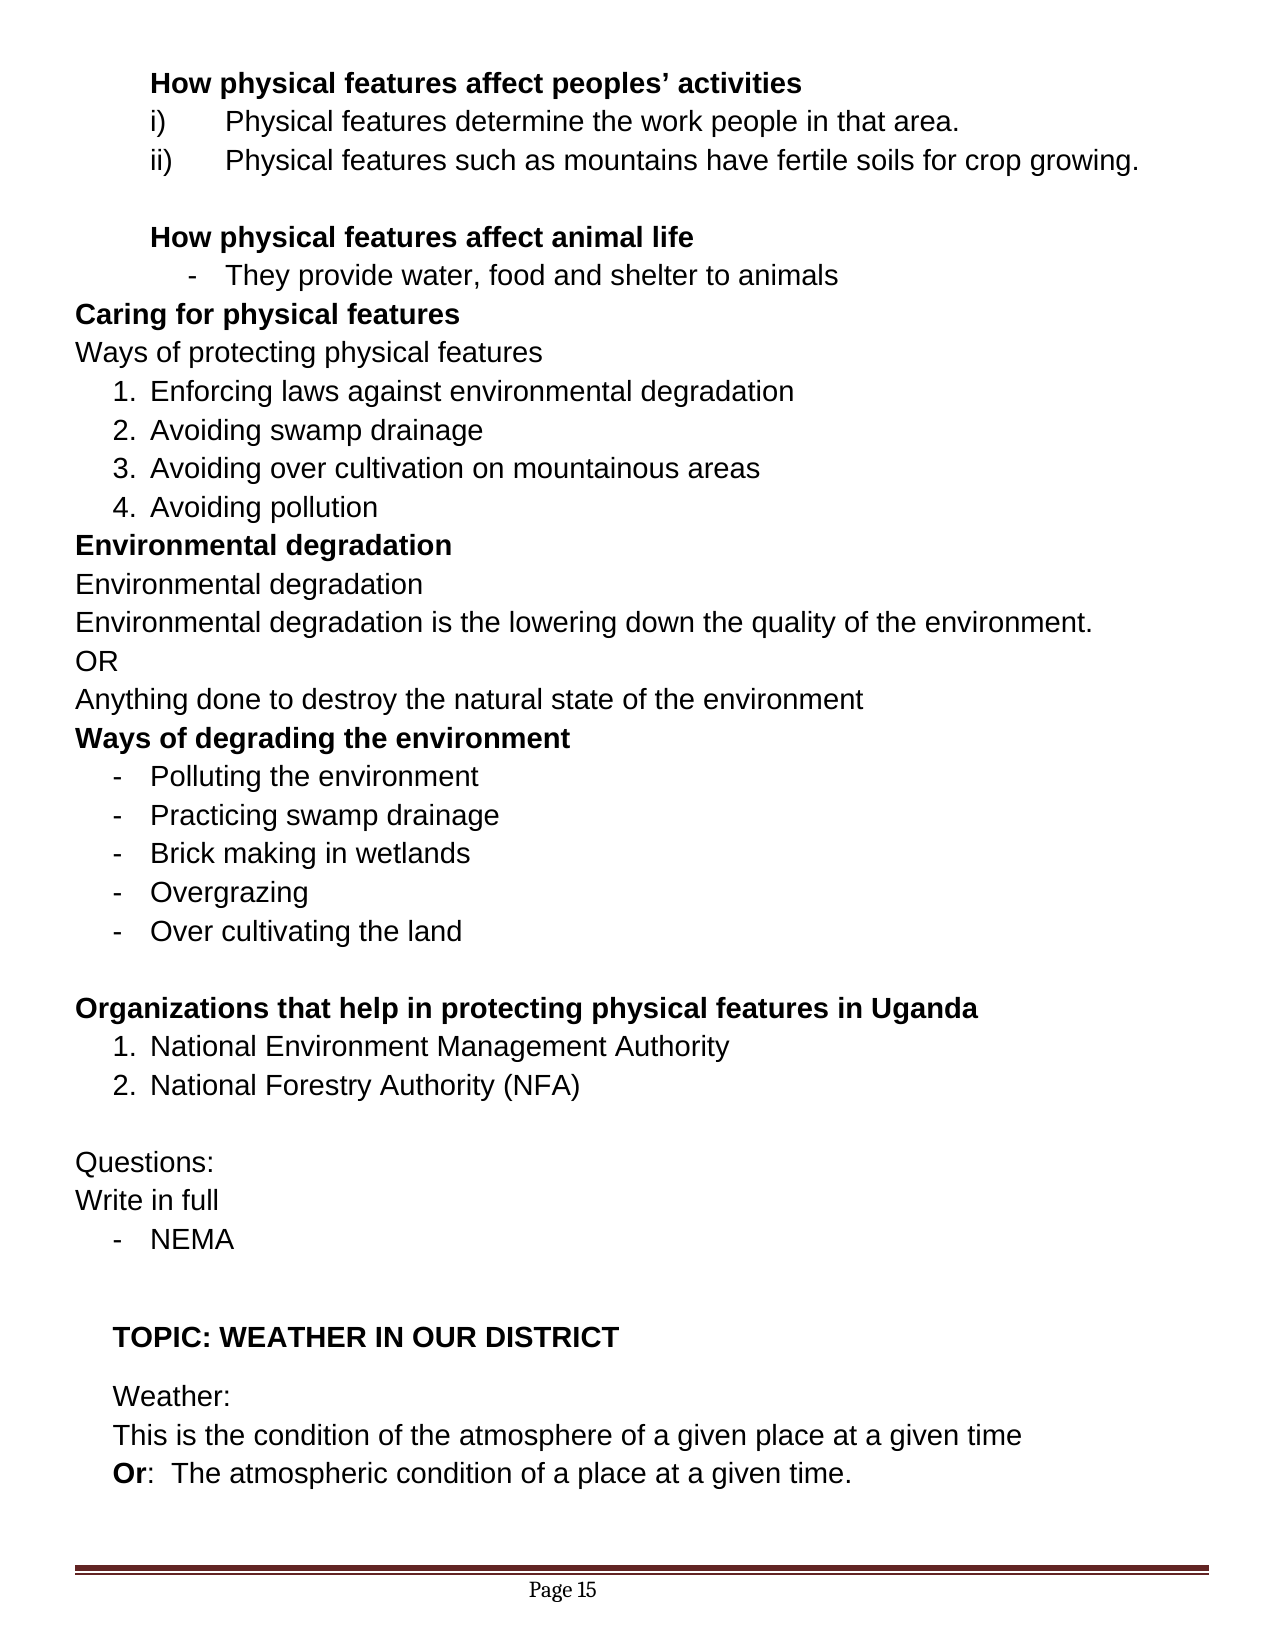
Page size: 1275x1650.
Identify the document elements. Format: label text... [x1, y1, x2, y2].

text This is the condition of the atmosphere of a given place at a given time [112, 1418, 1209, 1451]
text Questions: [75, 1145, 1209, 1178]
list Over cultivating the land [112, 913, 1209, 947]
list National Environment Management Authority [112, 1029, 1209, 1063]
list Brick making in wetlands [112, 836, 1209, 870]
text Ways of protecting physical features [75, 335, 1209, 369]
list Enforcing laws against environmental degradation [112, 374, 1209, 407]
text Write in full [75, 1183, 1209, 1217]
list Polluting the environment [112, 759, 1209, 793]
text Environmental degradation is the lowering down the quality of the environment. [75, 605, 1209, 639]
text OR [75, 644, 1209, 677]
text TOPIC: WEATHER IN OUR DISTRICT [112, 1320, 1209, 1353]
list Physical features determine the work people in that area. [150, 104, 1209, 138]
list Practicing swamp drainage [112, 798, 1209, 831]
text Caring for physical features [75, 297, 1209, 330]
text Environmental degradation [75, 567, 1209, 600]
list NEMA [112, 1222, 1209, 1255]
list Physical features such as mountains have fertile soils for crop growing. [150, 143, 1209, 176]
list Avoiding pollution [112, 489, 1209, 523]
text Anything done to destroy the natural state of the environment [75, 682, 1209, 716]
list Avoiding swamp drainage [112, 412, 1209, 446]
text Organizations that help in protecting physical features in Uganda [75, 991, 1209, 1024]
text Or: The atmospheric condition of a place at a given time. [112, 1456, 1209, 1490]
list They provide water, food and shelter to animals [150, 258, 1209, 292]
list National Forestry Authority (NFA) [112, 1068, 1209, 1101]
text Weather: [112, 1379, 1209, 1413]
list How physical features affect animal life [150, 220, 1209, 253]
text Ways of degrading the environment [75, 721, 1209, 754]
list Overgrazing [112, 875, 1209, 908]
text Environmental degradation [75, 528, 1209, 562]
list How physical features affect peoples’ activities [150, 66, 1209, 99]
list Avoiding over cultivation on mountainous areas [112, 451, 1209, 484]
